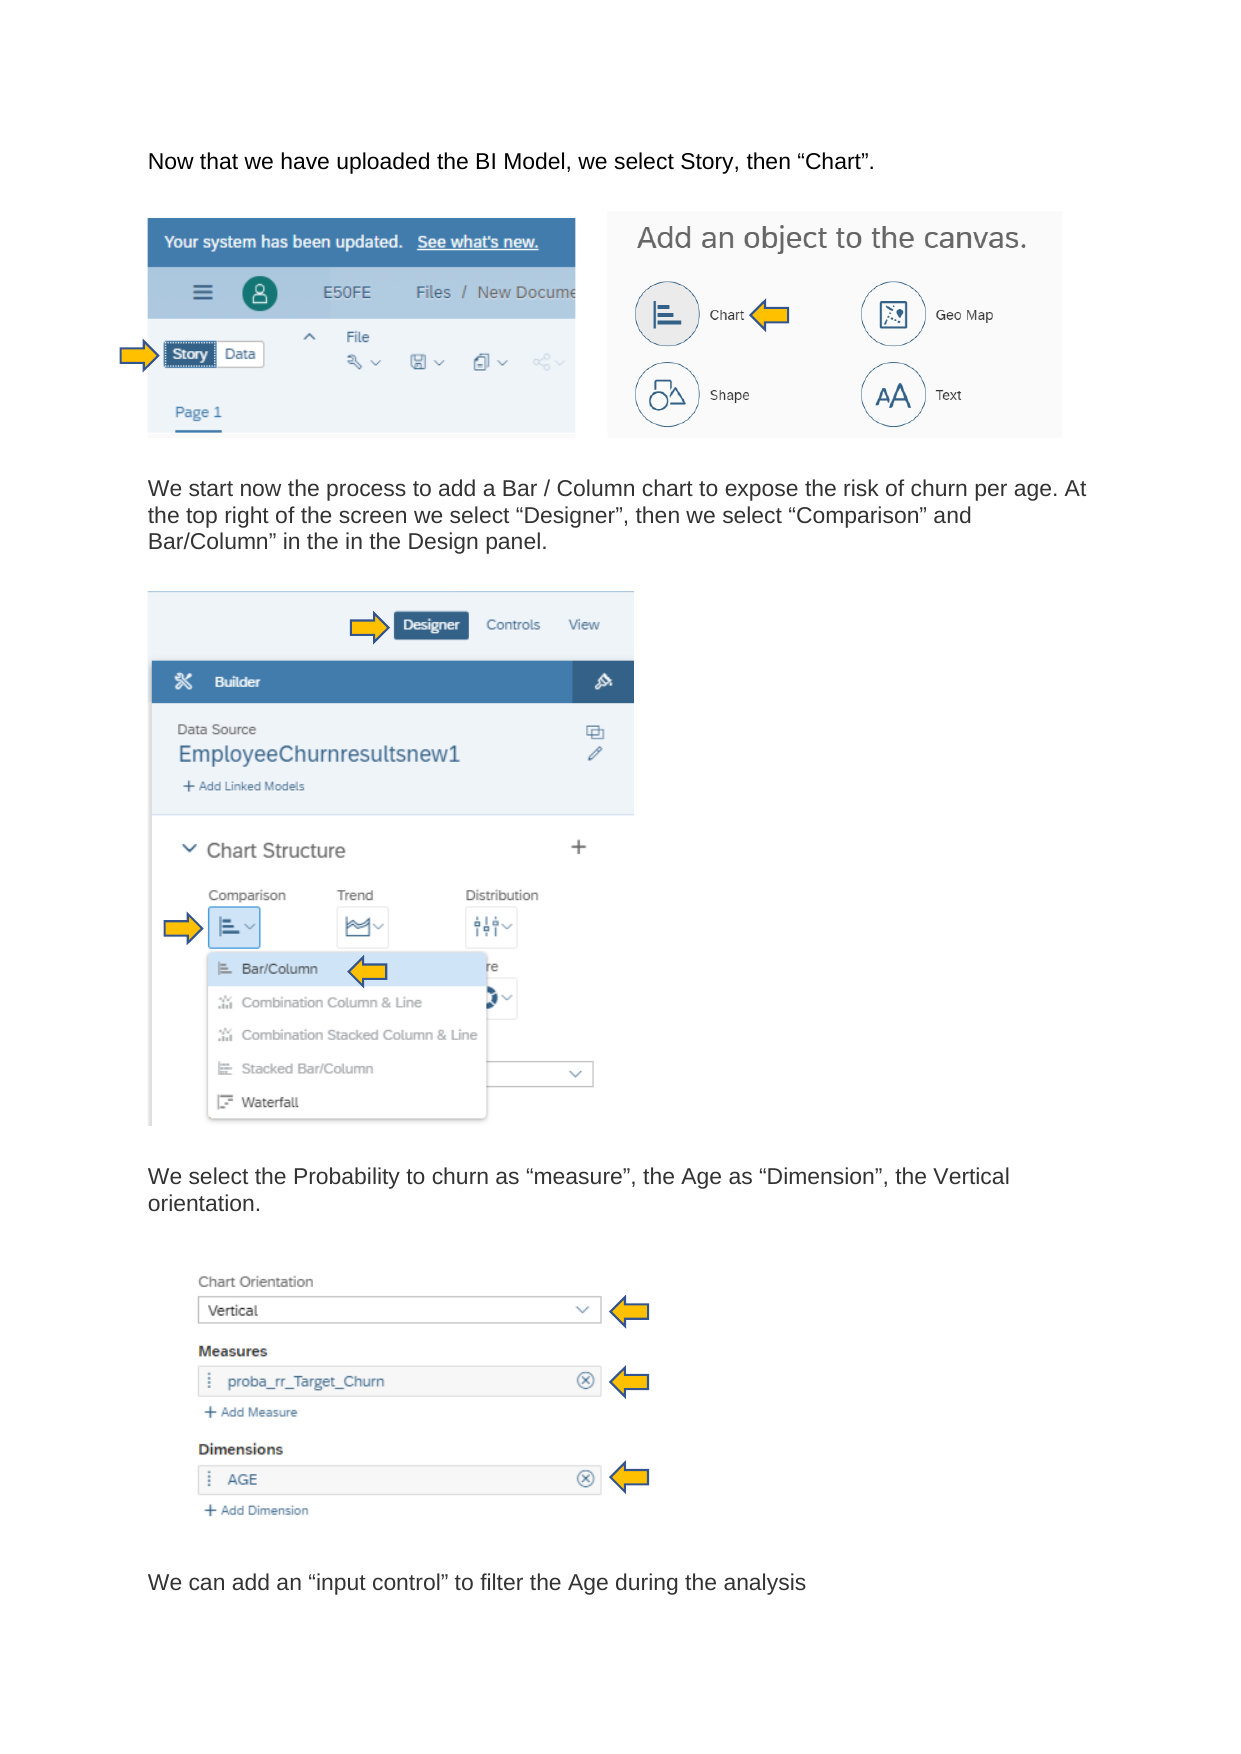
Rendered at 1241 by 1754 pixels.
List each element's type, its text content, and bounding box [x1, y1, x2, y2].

picture [147, 218, 576, 438]
picture [147, 1253, 641, 1532]
text We start now the process to add a Bar / Column chart to expose the risk of churn per age. At the top right of the screen we select “Designer”, then we select “Comparison” and Bar/Column” in the in the Design panel. [148, 475, 1093, 554]
picture [147, 591, 634, 1126]
text We can add an “input control” to filter the Age during the analysis [148, 1569, 1093, 1595]
picture [607, 211, 1063, 438]
text We select the Probability to churn as “measure”, the Age as “Dimension”, the Vertical orientation. [148, 1163, 1093, 1216]
text Now that we have uploaded the BI Model, we select Story, then “Chart”. [148, 148, 1093, 174]
